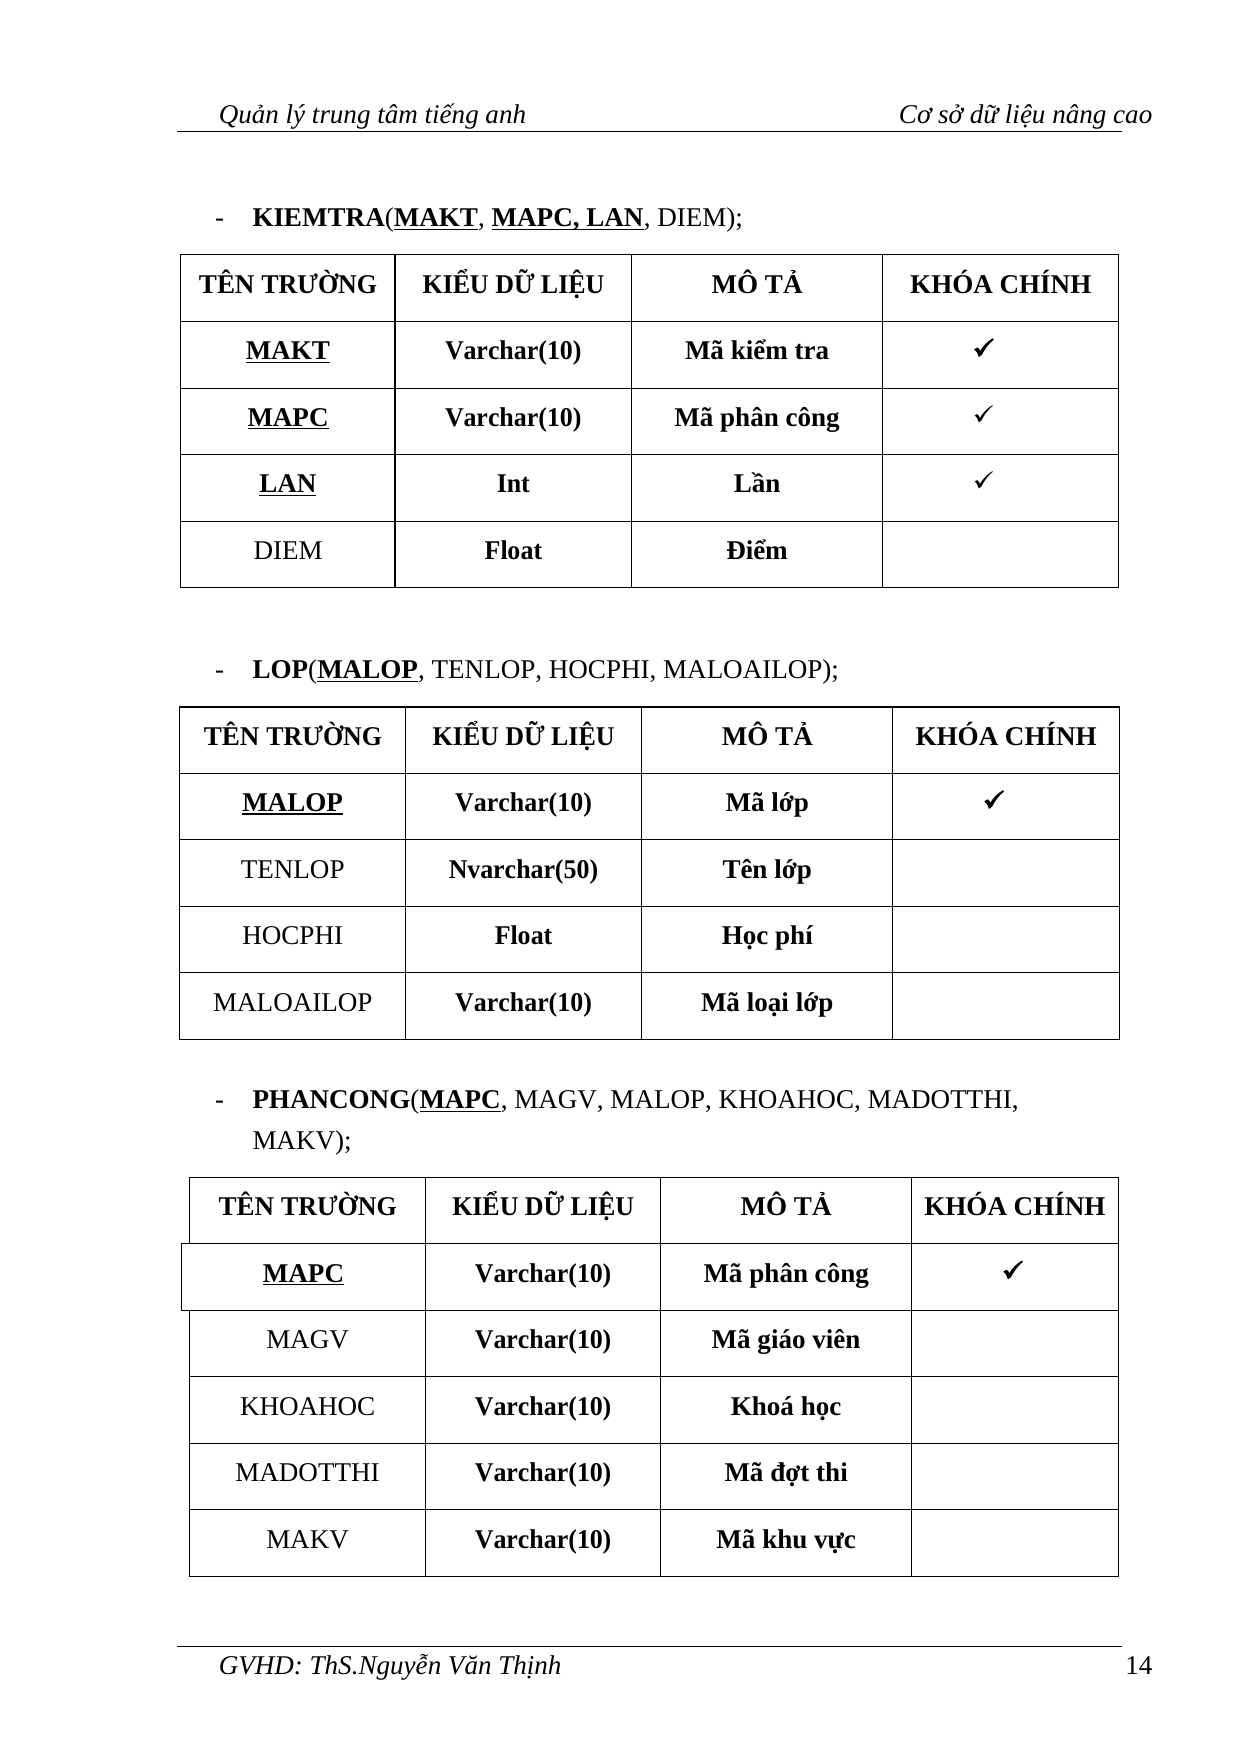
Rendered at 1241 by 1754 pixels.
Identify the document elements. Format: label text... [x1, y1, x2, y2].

table_cell MALOAILOP [180, 973, 405, 1039]
table_header MÔ TẢ [642, 708, 892, 773]
table_cell [893, 907, 1119, 972]
table_cell Mã lớp [642, 774, 892, 839]
table_cell MAPC [182, 1244, 425, 1310]
list PHANCONG(MAPC, MAGV, MALOP, KHOAHOC, MADOTTHI, MAKV); [215, 1083, 1122, 1155]
table_cell Mã đợt thi [661, 1444, 911, 1509]
table_cell Mã giáo viên [661, 1311, 911, 1376]
table_cell Học phí [642, 907, 892, 972]
table_cell Varchar(10) [406, 774, 641, 839]
table_cell Lần [632, 455, 882, 521]
table_cell Float [396, 522, 631, 587]
table_cell Điểm [632, 522, 882, 587]
table_header TÊN TRƯỜNG [190, 1178, 425, 1243]
table_header TÊN TRƯỜNG [181, 255, 394, 321]
table_cell [883, 522, 1118, 587]
table_cell Varchar(10) [426, 1311, 660, 1376]
table_cell MAKT [181, 322, 394, 387]
table_header KIỂU DỮ LIỆU [426, 1178, 660, 1243]
table_cell TENLOP [180, 840, 405, 906]
table_cell Mã khu vực [661, 1510, 911, 1576]
table_cell [883, 322, 1118, 387]
table_cell [912, 1244, 1118, 1310]
table_cell Varchar(10) [396, 322, 631, 387]
table_header KIỂU DỮ LIỆU [406, 708, 641, 773]
table_cell Int [396, 455, 631, 521]
table_cell Varchar(10) [396, 389, 631, 454]
table_header KHÓA CHÍNH [893, 708, 1119, 773]
table_cell [912, 1311, 1118, 1376]
table_cell [912, 1510, 1118, 1576]
table_cell Varchar(10) [426, 1244, 660, 1310]
table_cell Mã kiểm tra [632, 322, 882, 387]
table_cell MAKV [190, 1510, 425, 1576]
table_cell LAN [181, 455, 394, 521]
table_cell Mã phân công [661, 1244, 911, 1310]
table_cell MADOTTHI [190, 1444, 425, 1509]
table_cell Varchar(10) [426, 1444, 660, 1509]
table_cell [912, 1444, 1118, 1509]
table_cell MAPC [181, 389, 394, 454]
table_cell [893, 774, 1119, 839]
table_cell MALOP [180, 774, 405, 839]
table_cell KHOAHOC [190, 1377, 425, 1443]
table_cell Tên lớp [642, 840, 892, 906]
table_header MÔ TẢ [632, 255, 882, 321]
table_header MÔ TẢ [661, 1178, 911, 1243]
table_cell HOCPHI [180, 907, 405, 972]
table_cell Varchar(10) [426, 1377, 660, 1443]
table_cell [883, 455, 1118, 521]
table_header TÊN TRƯỜNG [180, 708, 405, 773]
table_cell Float [406, 907, 641, 972]
table_cell [883, 389, 1118, 454]
table_header KHÓA CHÍNH [912, 1178, 1118, 1243]
table_cell [893, 973, 1119, 1039]
table_cell Mã loại lớp [642, 973, 892, 1039]
table_cell DIEM [181, 522, 394, 587]
table_cell Khoá học [661, 1377, 911, 1443]
table_cell [912, 1377, 1118, 1443]
list LOP(MALOP, TENLOP, HOCPHI, MALOAILOP); [215, 653, 1122, 684]
table_header KIỂU DỮ LIỆU [396, 255, 631, 321]
table_cell Varchar(10) [406, 973, 641, 1039]
table_cell Varchar(10) [426, 1510, 660, 1576]
table_cell MAGV [190, 1311, 425, 1376]
table_header KHÓA CHÍNH [883, 255, 1118, 321]
table_cell [893, 840, 1119, 906]
table_cell Nvarchar(50) [406, 840, 641, 906]
table_cell Mã phân công [632, 389, 882, 454]
list KIEMTRA(MAKT, MAPC, LAN, DIEM); [215, 201, 1122, 233]
